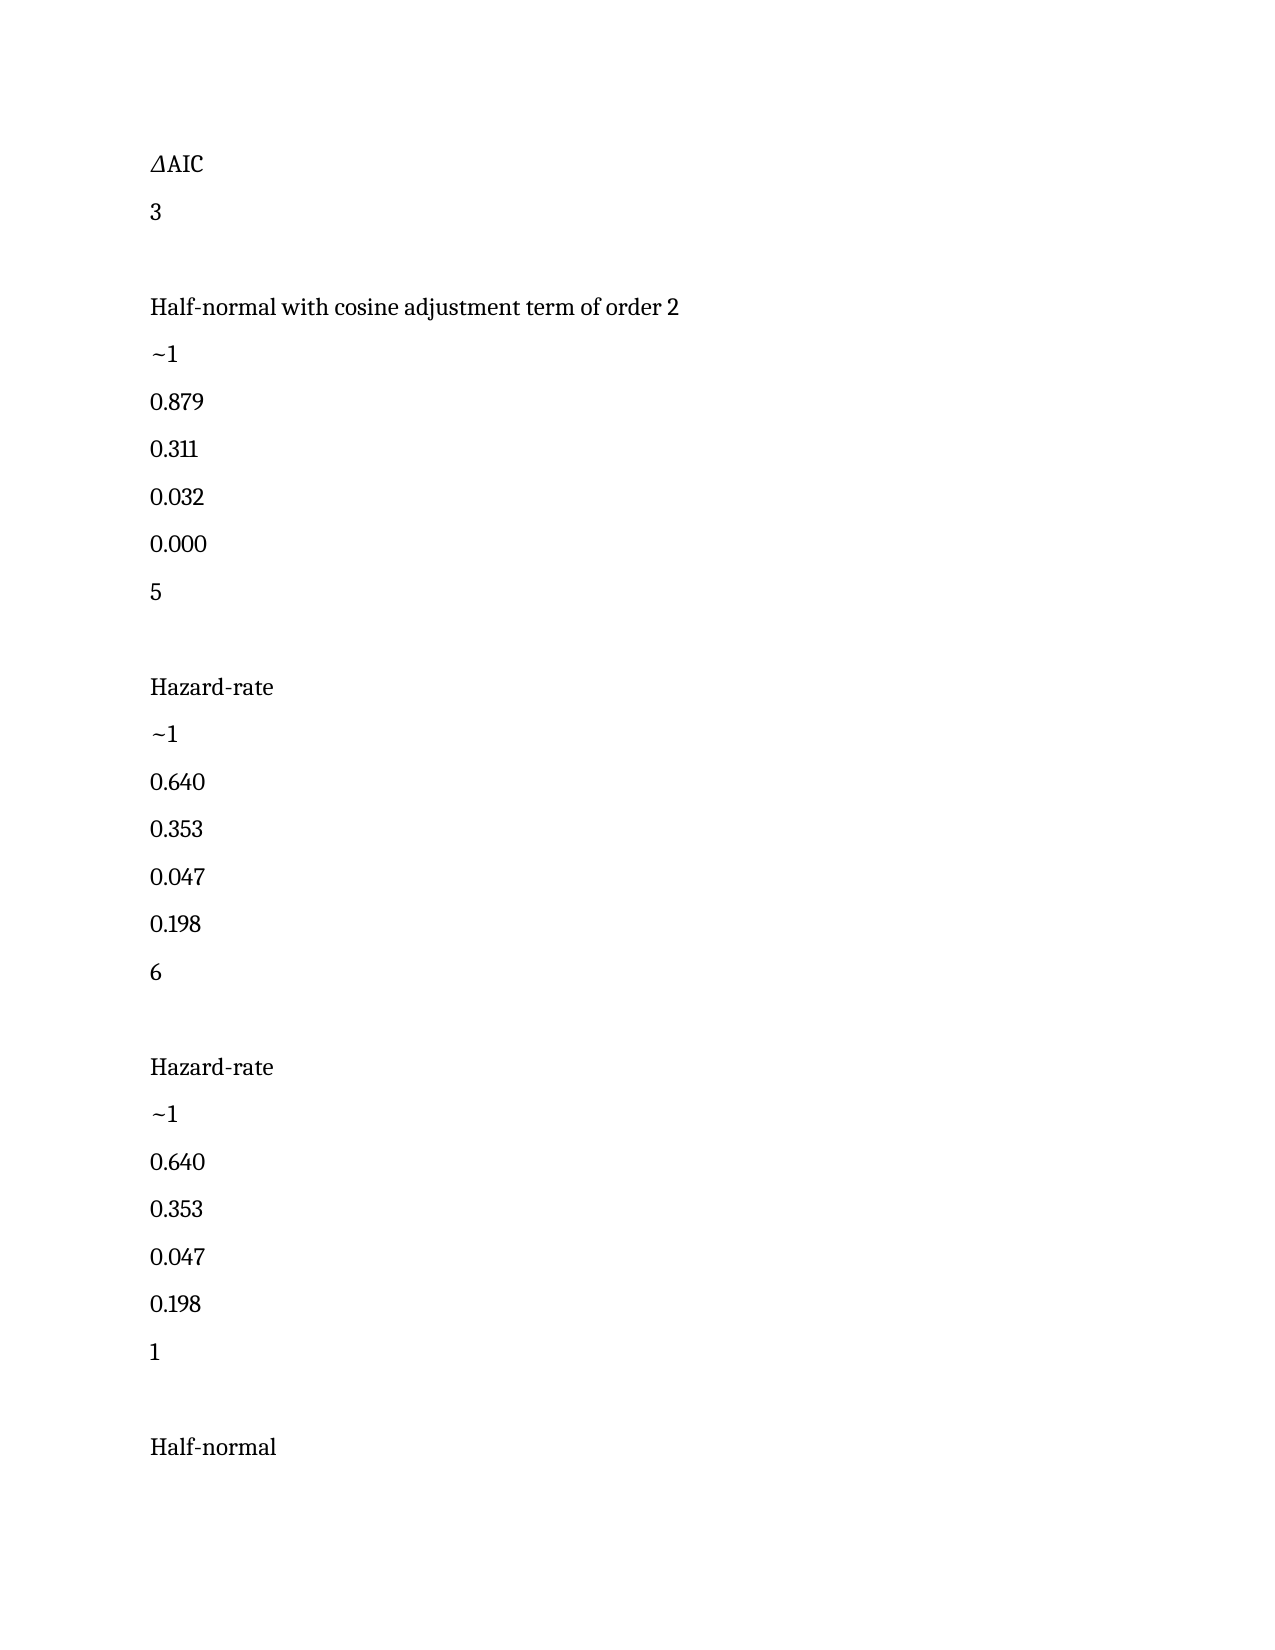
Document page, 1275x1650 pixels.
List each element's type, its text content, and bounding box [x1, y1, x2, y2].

text 1 [150, 1337, 1125, 1366]
text Hazard-rate [150, 1052, 1125, 1081]
text 0.353 [150, 815, 1125, 844]
text 0.047 [150, 862, 1125, 891]
text 5 [150, 577, 1125, 606]
text ~1 [150, 1100, 1125, 1129]
text 3 [150, 197, 1125, 226]
text 0.032 [150, 482, 1125, 511]
text 0.000 [150, 530, 1125, 559]
text Half-normal [150, 1432, 1125, 1461]
text Half-normal with cosine adjustment term of order 2 [150, 292, 1125, 321]
text 0.311 [150, 435, 1125, 464]
text ~1 [150, 340, 1125, 369]
text ~1 [150, 720, 1125, 749]
text 6 [150, 957, 1125, 986]
text 0.640 [150, 1147, 1125, 1176]
text 0.198 [150, 910, 1125, 939]
text 0.198 [150, 1290, 1125, 1319]
text AIC [150, 150, 1125, 179]
text 0.353 [150, 1195, 1125, 1224]
text 0.640 [150, 767, 1125, 796]
text 0.879 [150, 387, 1125, 416]
text 0.047 [150, 1242, 1125, 1271]
text Hazard-rate [150, 672, 1125, 701]
